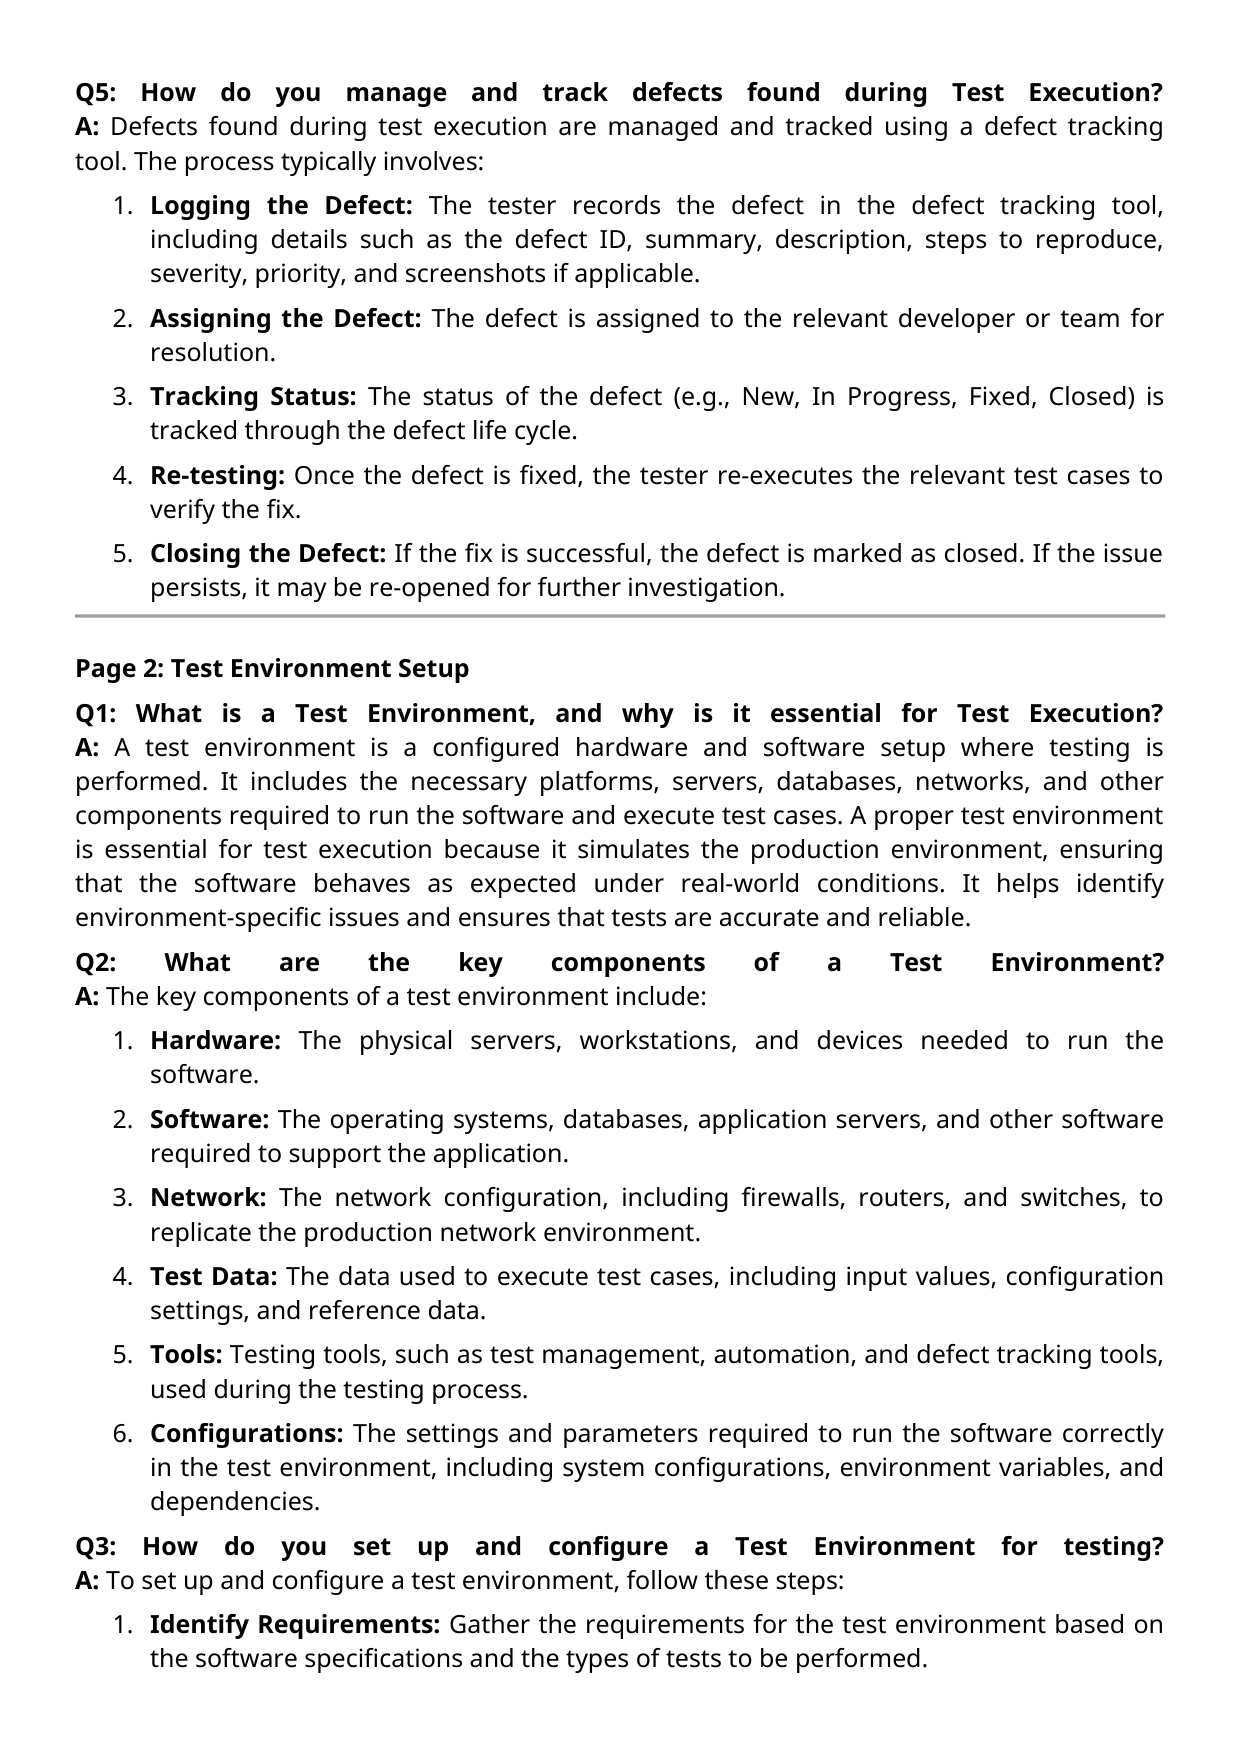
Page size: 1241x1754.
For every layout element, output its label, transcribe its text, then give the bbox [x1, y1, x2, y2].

list Network: The network configuration, including firewalls, routers, and switches, to replicate the production network environment. [112, 1180, 1165, 1248]
list Assigning the Defect: The defect is assigned to the relevant developer or team for resolution. [112, 300, 1165, 368]
list Software: The operating systems, databases, application servers, and other software required to support the application. [112, 1102, 1165, 1170]
list Logging the Defect: The tester records the defect in the defect tracking tool, including details such as the defect ID, summary, description, steps to reproduce, severity, priority, and screenshots if applicable. [112, 188, 1165, 290]
text Q2: What are the key components of a Test Environment? A: The key components of a test environment include: [75, 944, 1165, 1013]
list Tools: Testing tools, such as test management, automation, and defect tracking tools, used during the testing process. [112, 1337, 1165, 1405]
text Q3: How do you set up and configure a Test Environment for testing? A: To set up and configure a test environment, follow these steps: [75, 1528, 1165, 1596]
list Configurations: The settings and parameters required to run the software correctly in the test environment, including system configurations, environment variables, and dependencies. [112, 1416, 1165, 1518]
text Q5: How do you manage and track defects found during Test Execution? A: Defects found during test execution are managed and tracked using a defect tracking tool. The process typically involves: [75, 75, 1165, 177]
list Identify Requirements: Gather the requirements for the test environment based on the software specifications and the types of tests to be performed. [112, 1607, 1165, 1675]
list Closing the Defect: If the fix is successful, the defect is marked as closed. If the issue persists, it may be re-opened for further investigation. [112, 536, 1165, 604]
text Q1: What is a Test Environment, and why is it essential for Test Execution? A: A test environment is a configured hardware and software setup where testing is performed. It includes the necessary platforms, servers, databases, networks, and other components required to run the software and execute test cases. A proper test environment is essential for test execution because it simulates the production environment, ensuring that the software behaves as expected under real-world conditions. It helps identify environment-specific issues and ensures that tests are accurate and reliable. [75, 696, 1165, 934]
list Hardware: The physical servers, workstations, and devices needed to run the software. [112, 1023, 1165, 1091]
list Test Data: The data used to execute test cases, including input values, configuration settings, and reference data. [112, 1259, 1165, 1327]
subtitle Page 2: Test Environment Setup [75, 651, 1165, 685]
list Tracking Status: The status of the defect (e.g., New, In Progress, Fixed, Closed) is tracked through the defect life cycle. [112, 379, 1165, 447]
list Re-testing: Once the defect is fixed, the tester re-executes the relevant test cases to verify the fix. [112, 457, 1165, 525]
